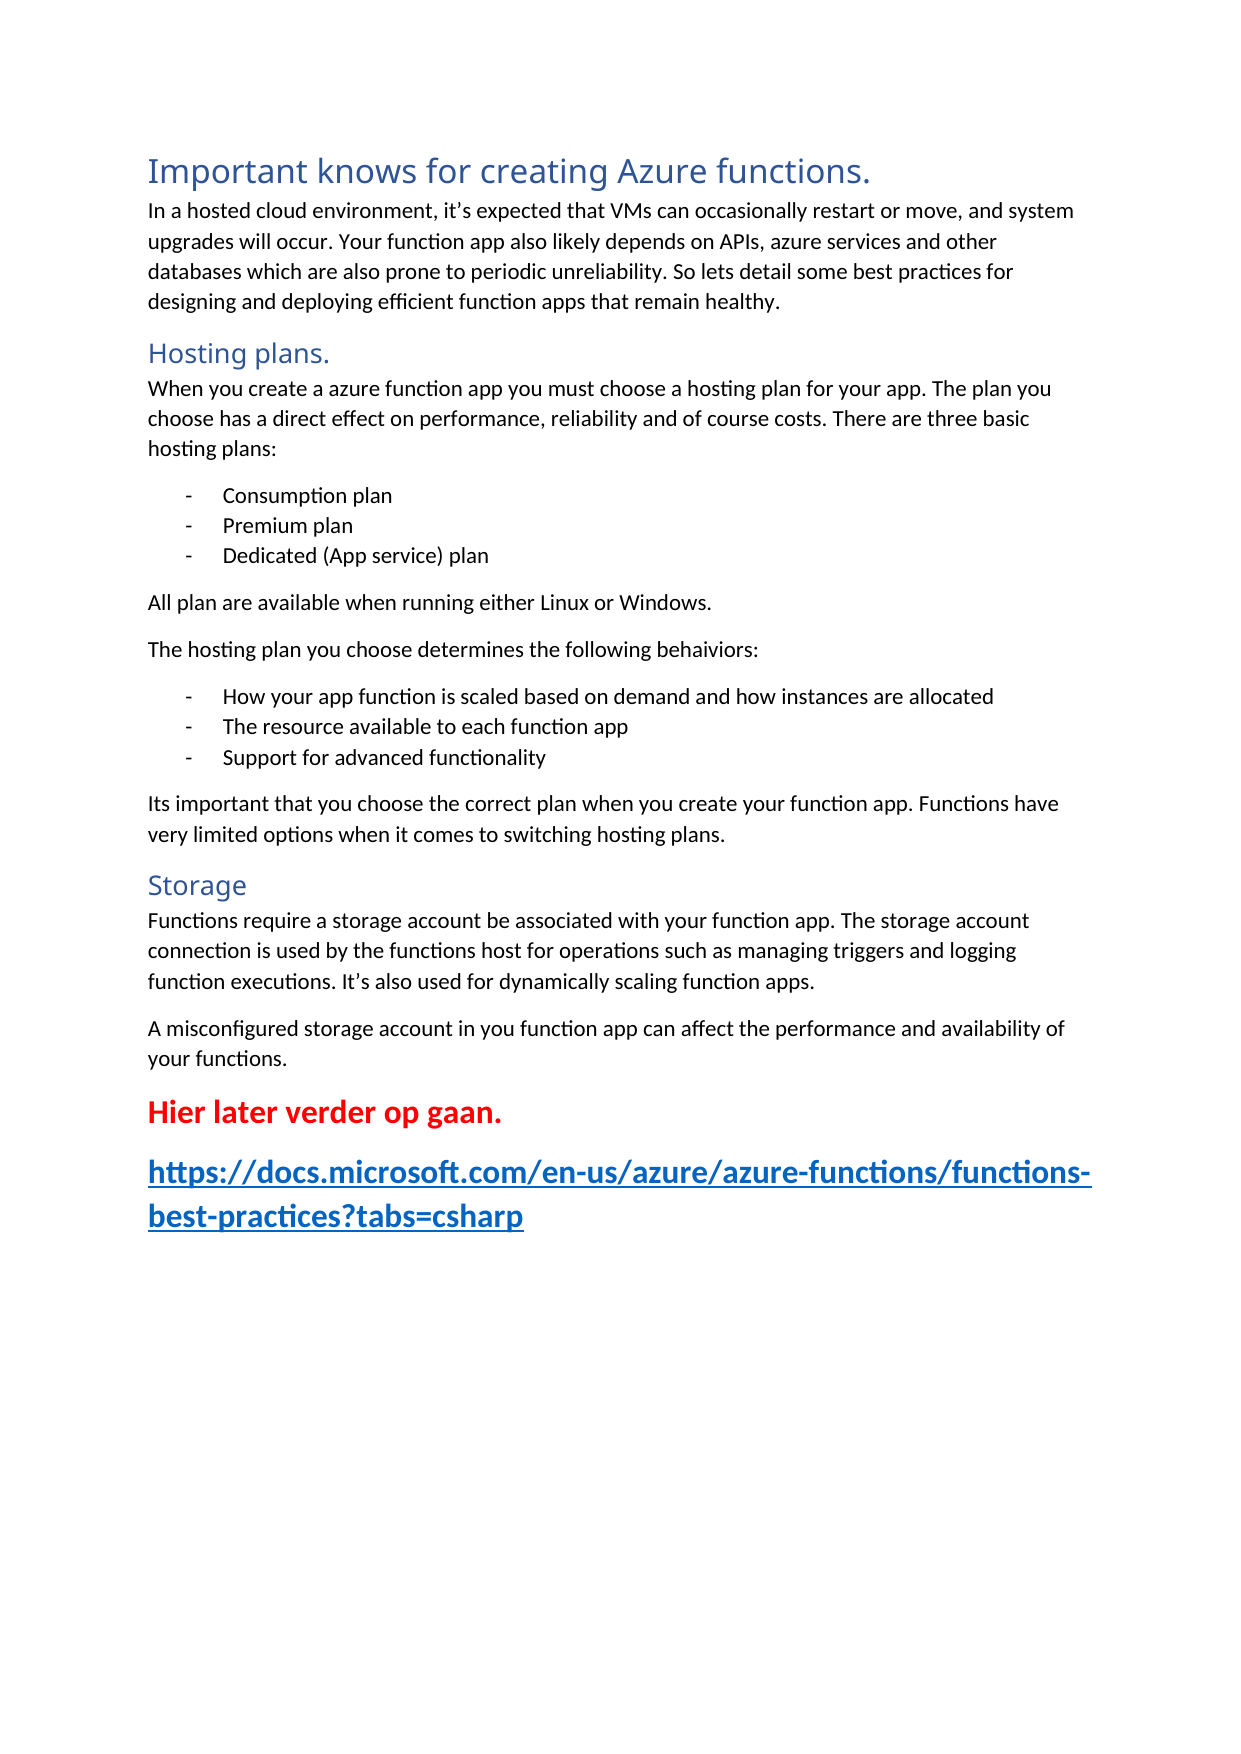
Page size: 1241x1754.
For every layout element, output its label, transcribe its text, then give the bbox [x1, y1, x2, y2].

text https://docs.microsoft.com/en-us/azure/azure-functions/functions-best-practices?tabs=csharp [148, 1151, 1093, 1236]
list Premium plan [185, 511, 1093, 539]
text All plan are available when running either Linux or Windows. [148, 588, 1093, 616]
text The hosting plan you choose determines the following behaiviors: [148, 635, 1093, 663]
text Hier later verder op gaan. [148, 1091, 1093, 1131]
text Functions require a storage account be associated with your function app. The storage account connection is used by the functions host for operations such as managing triggers and logging function executions. It’s also used for dynamically scaling function apps. [148, 906, 1093, 995]
list The resource available to each function app [185, 712, 1093, 740]
text A misconfigured storage account in you function app can affect the performance and availability of your functions. [148, 1014, 1093, 1072]
text In a hosted cloud environment, it’s expected that VMs can occasionally restart or move, and system upgrades will occur. Your function app also likely depends on APIs, azure services and other databases which are also prone to periodic unreliability. So lets detail some best practices for designing and deploying efficient function apps that remain healthy. [148, 197, 1093, 315]
subtitle Important knows for creating Azure functions. [148, 148, 1093, 193]
text Its important that you choose the correct plan when you create your function app. Functions have very limited options when it comes to switching hosting plans. [148, 789, 1093, 848]
list Consumption plan [185, 481, 1093, 509]
list How your app function is scaled based on demand and how instances are allocated [185, 682, 1093, 710]
list Support for advanced functionality [185, 743, 1093, 771]
text When you create a azure function app you must choose a hosting plan for your app. The plan you choose has a direct effect on performance, reliability and of course costs. There are three basic hosting plans: [148, 374, 1093, 462]
subtitle Hosting plans. [148, 334, 1093, 371]
list Dedicated (App service) plan [185, 542, 1093, 569]
subtitle Storage [148, 867, 1093, 903]
